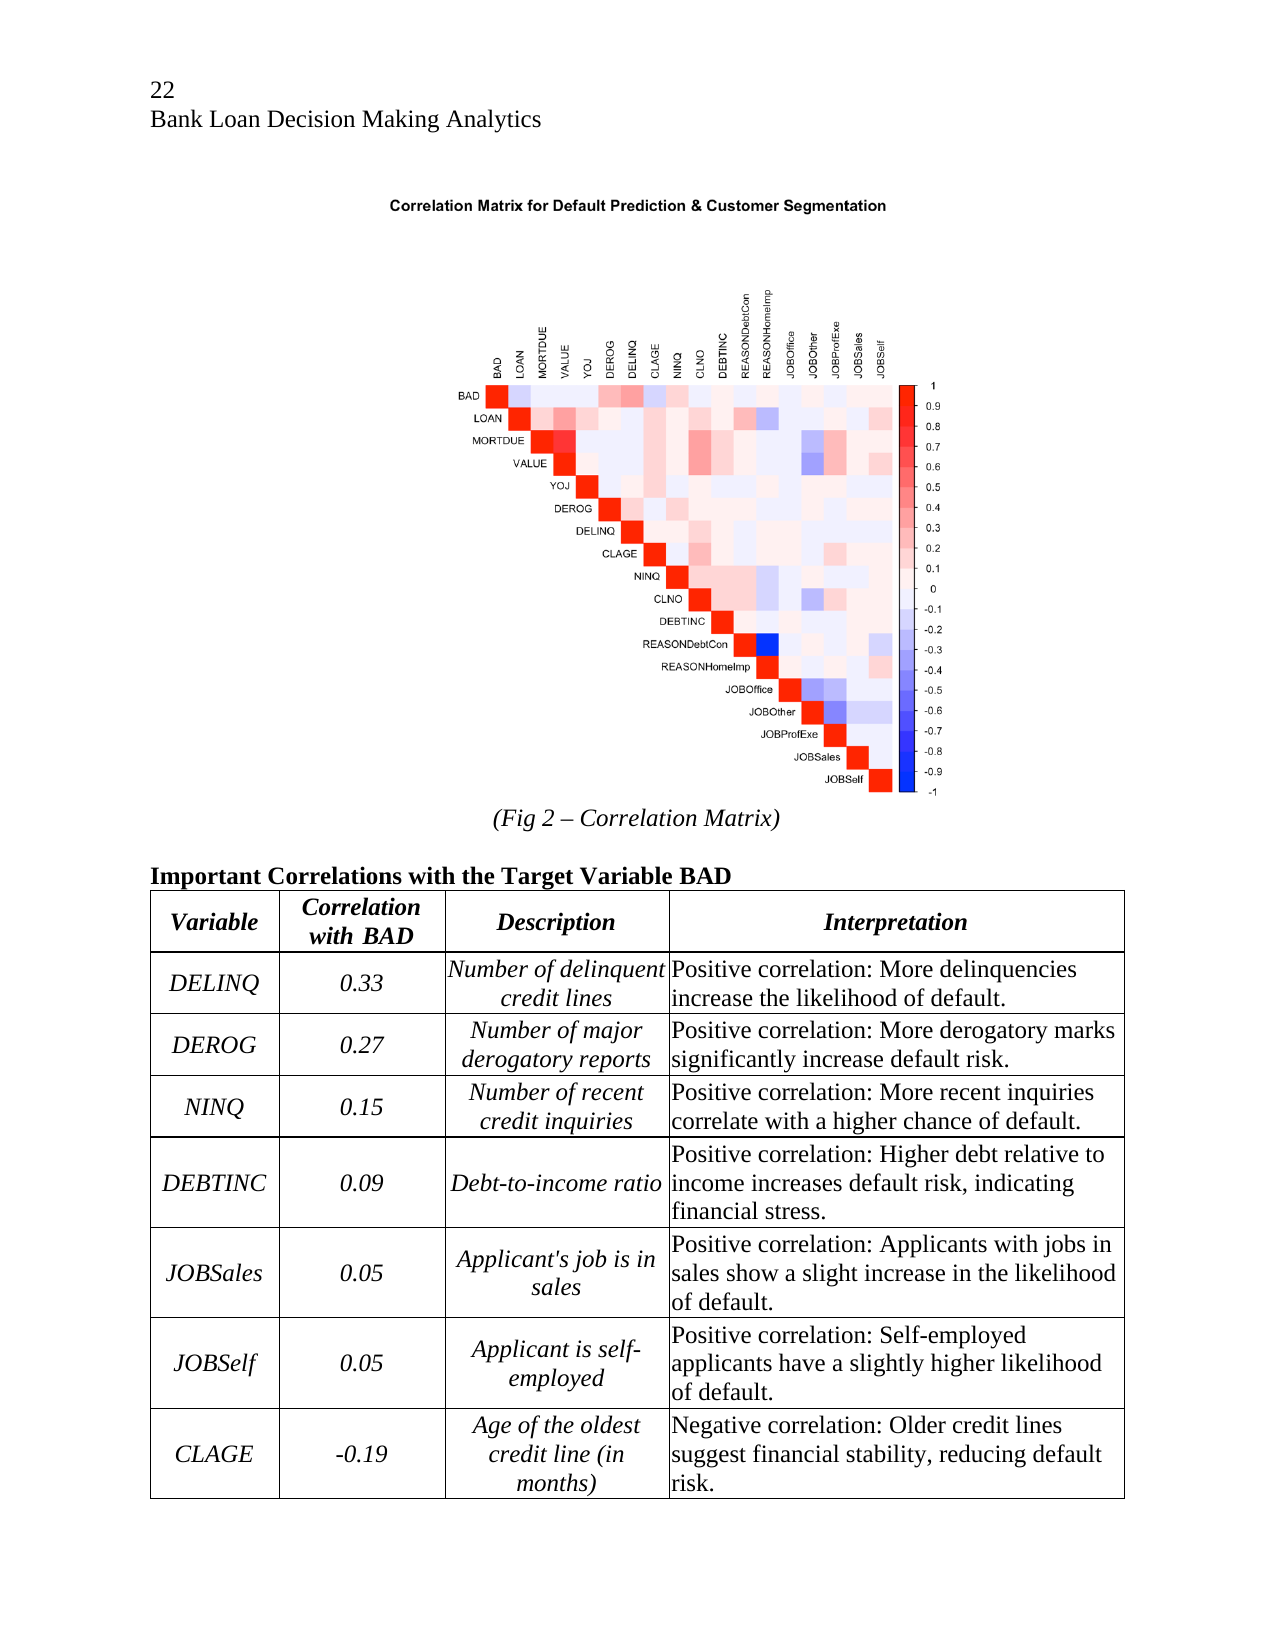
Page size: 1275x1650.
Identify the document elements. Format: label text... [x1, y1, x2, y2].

table_cell Positive correlation: More recent inquiries correlate with a higher chance of default. [670, 1076, 1124, 1136]
table_cell Debt-to-income ratio [446, 1138, 669, 1227]
table_cell 0.33 [280, 953, 445, 1013]
table_cell NINQ [151, 1076, 279, 1136]
table_cell DELINQ [151, 953, 279, 1013]
table_cell 0.15 [280, 1076, 445, 1136]
table_cell 0.09 [280, 1138, 445, 1227]
table_cell Positive correlation: More delinquencies increase the likelihood of default. [670, 953, 1124, 1013]
table_header Interpretation [670, 891, 1124, 951]
table_cell Positive correlation: Self-employed applicants have a slightly higher likelihood of default. [670, 1318, 1124, 1408]
table_cell JOBSelf [151, 1318, 279, 1408]
table_cell 0.05 [280, 1228, 445, 1317]
table_cell -0.19 [280, 1409, 445, 1498]
table_cell Number of recent credit inquiries [446, 1076, 669, 1136]
table_cell Positive correlation: More derogatory marks significantly increase default risk. [670, 1014, 1124, 1075]
table_cell Age of the oldest credit line (in months) [446, 1409, 669, 1498]
table_cell Number of delinquent credit lines [446, 953, 669, 1013]
table_cell DEROG [151, 1014, 279, 1075]
table_cell 0.27 [280, 1014, 445, 1075]
table_header Variable [151, 891, 279, 951]
table_cell Positive correlation: Higher debt relative to income increases default risk, indicating financial stress. [670, 1138, 1124, 1227]
table_cell Positive correlation: Applicants with jobs in sales show a slight increase in the likelihood of default. [670, 1228, 1124, 1317]
table_cell Applicant's job is in sales [446, 1228, 669, 1317]
table_cell Negative correlation: Older credit lines suggest financial stability, reducing default risk. [670, 1409, 1124, 1498]
table_cell 0.05 [280, 1318, 445, 1408]
table_cell Number of major derogatory reports [446, 1014, 669, 1075]
text (Fig 2 – Correlation Matrix) [150, 804, 1125, 832]
table_cell CLAGE [151, 1409, 279, 1498]
table_cell Applicant is self-employed [446, 1318, 669, 1408]
text Important Correlations with the Target Variable BAD [150, 861, 1125, 890]
table_cell JOBSales [151, 1228, 279, 1317]
picture [150, 190, 1125, 804]
table_header Correlation with BAD [280, 891, 445, 951]
table_cell DEBTINC [151, 1138, 279, 1227]
table_header Description [446, 891, 669, 951]
